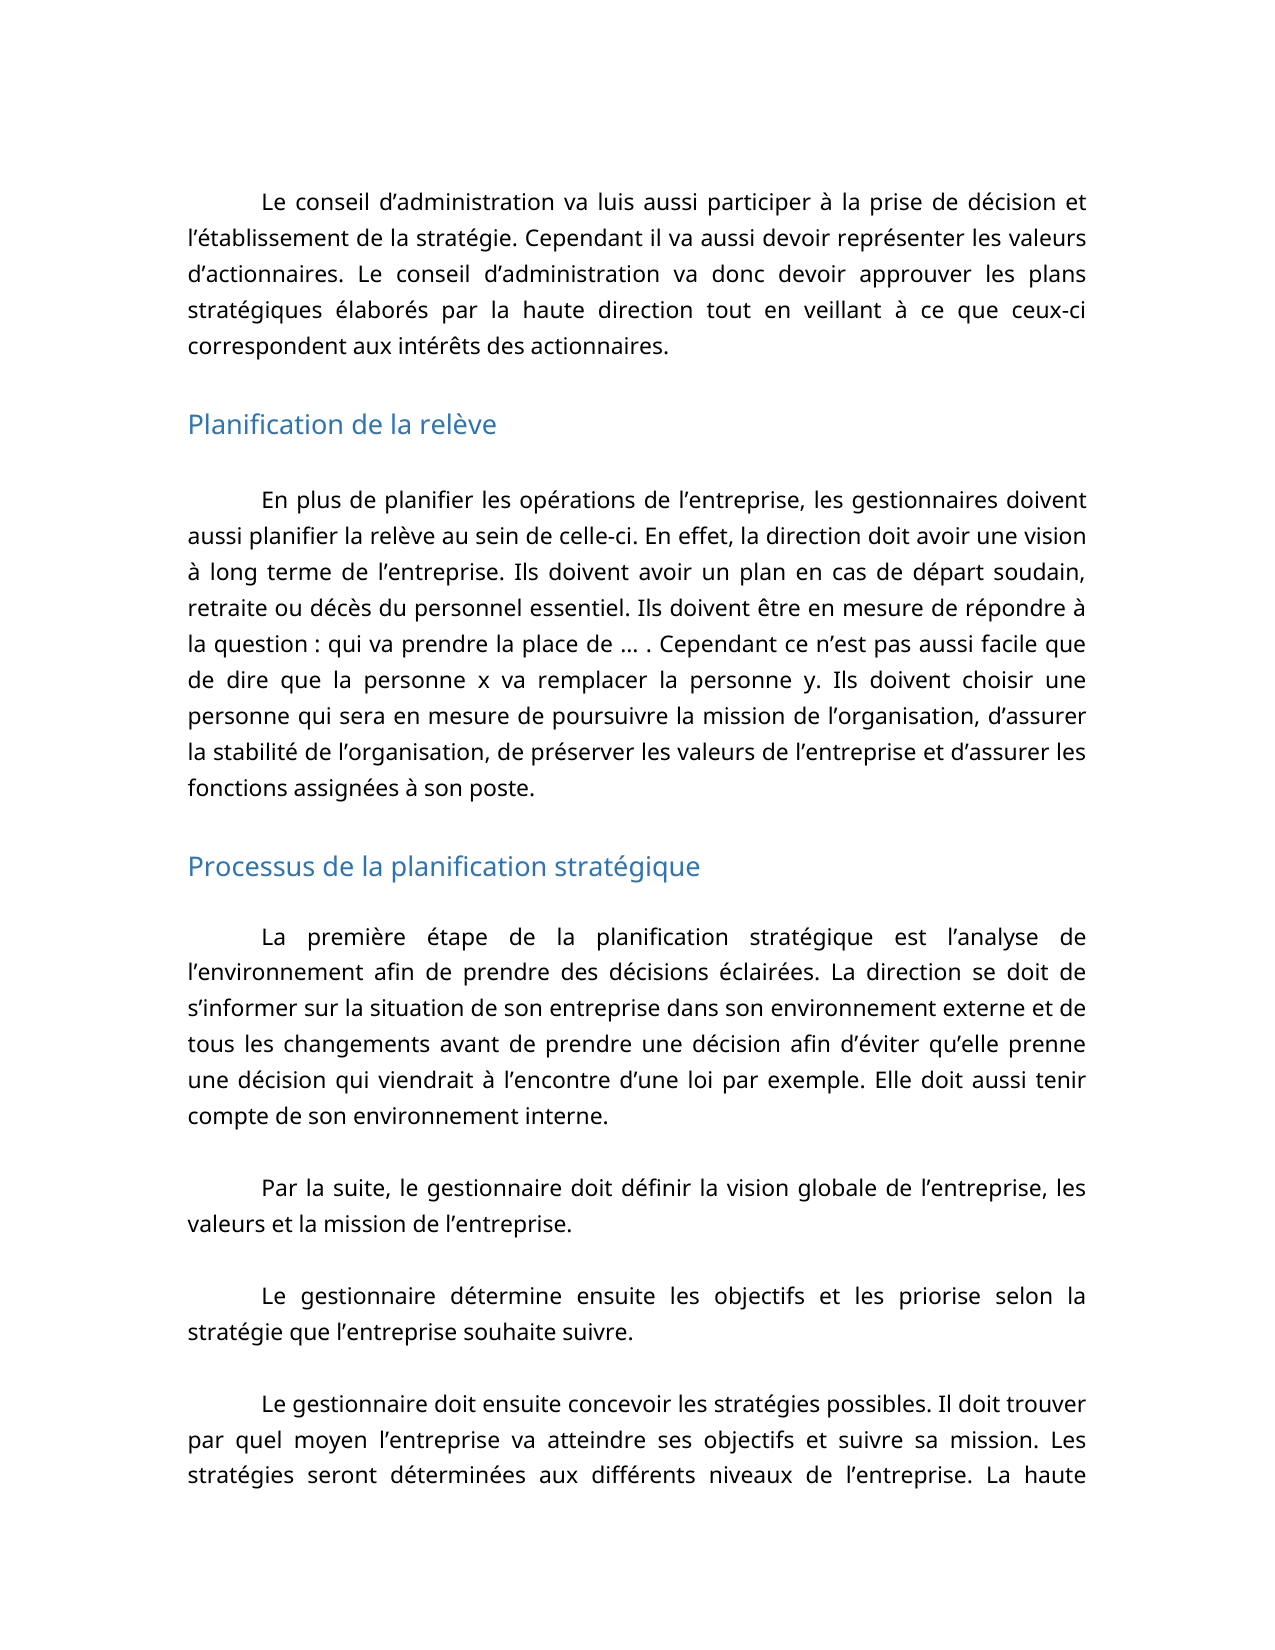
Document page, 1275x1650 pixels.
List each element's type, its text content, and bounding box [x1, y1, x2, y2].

text La première étape de la planification stratégique est l’analyse de l’environnement afin de prendre des décisions éclairées. La direction se doit de s’informer sur la situation de son entreprise dans son environnement externe et de tous les changements avant de prendre une décision afin d’éviter qu’elle prenne une décision qui viendrait à l’encontre d’une loi par exemple. Elle doit aussi tenir compte de son environnement interne. [187, 920, 1087, 1131]
subtitle Planification de la relève [187, 406, 1087, 443]
text Le gestionnaire détermine ensuite les objectifs et les priorise selon la stratégie que l’entreprise souhaite suivre. [187, 1280, 1087, 1347]
text Le conseil d’administration va luis aussi participer à la prise de décision et l’établissement de la stratégie. Cependant il va aussi devoir représenter les valeurs d’actionnaires. Le conseil d’administration va donc devoir approuver les plans stratégiques élaborés par la haute direction tout en veillant à ce que ceux-ci correspondent aux intérêts des actionnaires. [187, 186, 1087, 361]
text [187, 1388, 1087, 1491]
subtitle Processus de la planification stratégique [187, 848, 1087, 884]
text Par la suite, le gestionnaire doit définir la vision globale de l’entreprise, les valeurs et la mission de l’entreprise. [187, 1172, 1087, 1239]
text En plus de planifier les opérations de l’entreprise, les gestionnaires doivent aussi planifier la relève au sein de celle-ci. En effet, la direction doit avoir une vision à long terme de l’entreprise. Ils doivent avoir un plan en cas de départ soudain, retraite ou décès du personnel essentiel. Ils doivent être en mesure de répondre à la question : qui va prendre la place de … . Cependant ce n’est pas aussi facile que de dire que la personne x va remplacer la personne y. Ils doivent choisir une personne qui sera en mesure de poursuivre la mission de l’organisation, d’assurer la stabilité de l’organisation, de préserver les valeurs de l’entreprise et d’assurer les fonctions assignées à son poste. [187, 484, 1087, 803]
